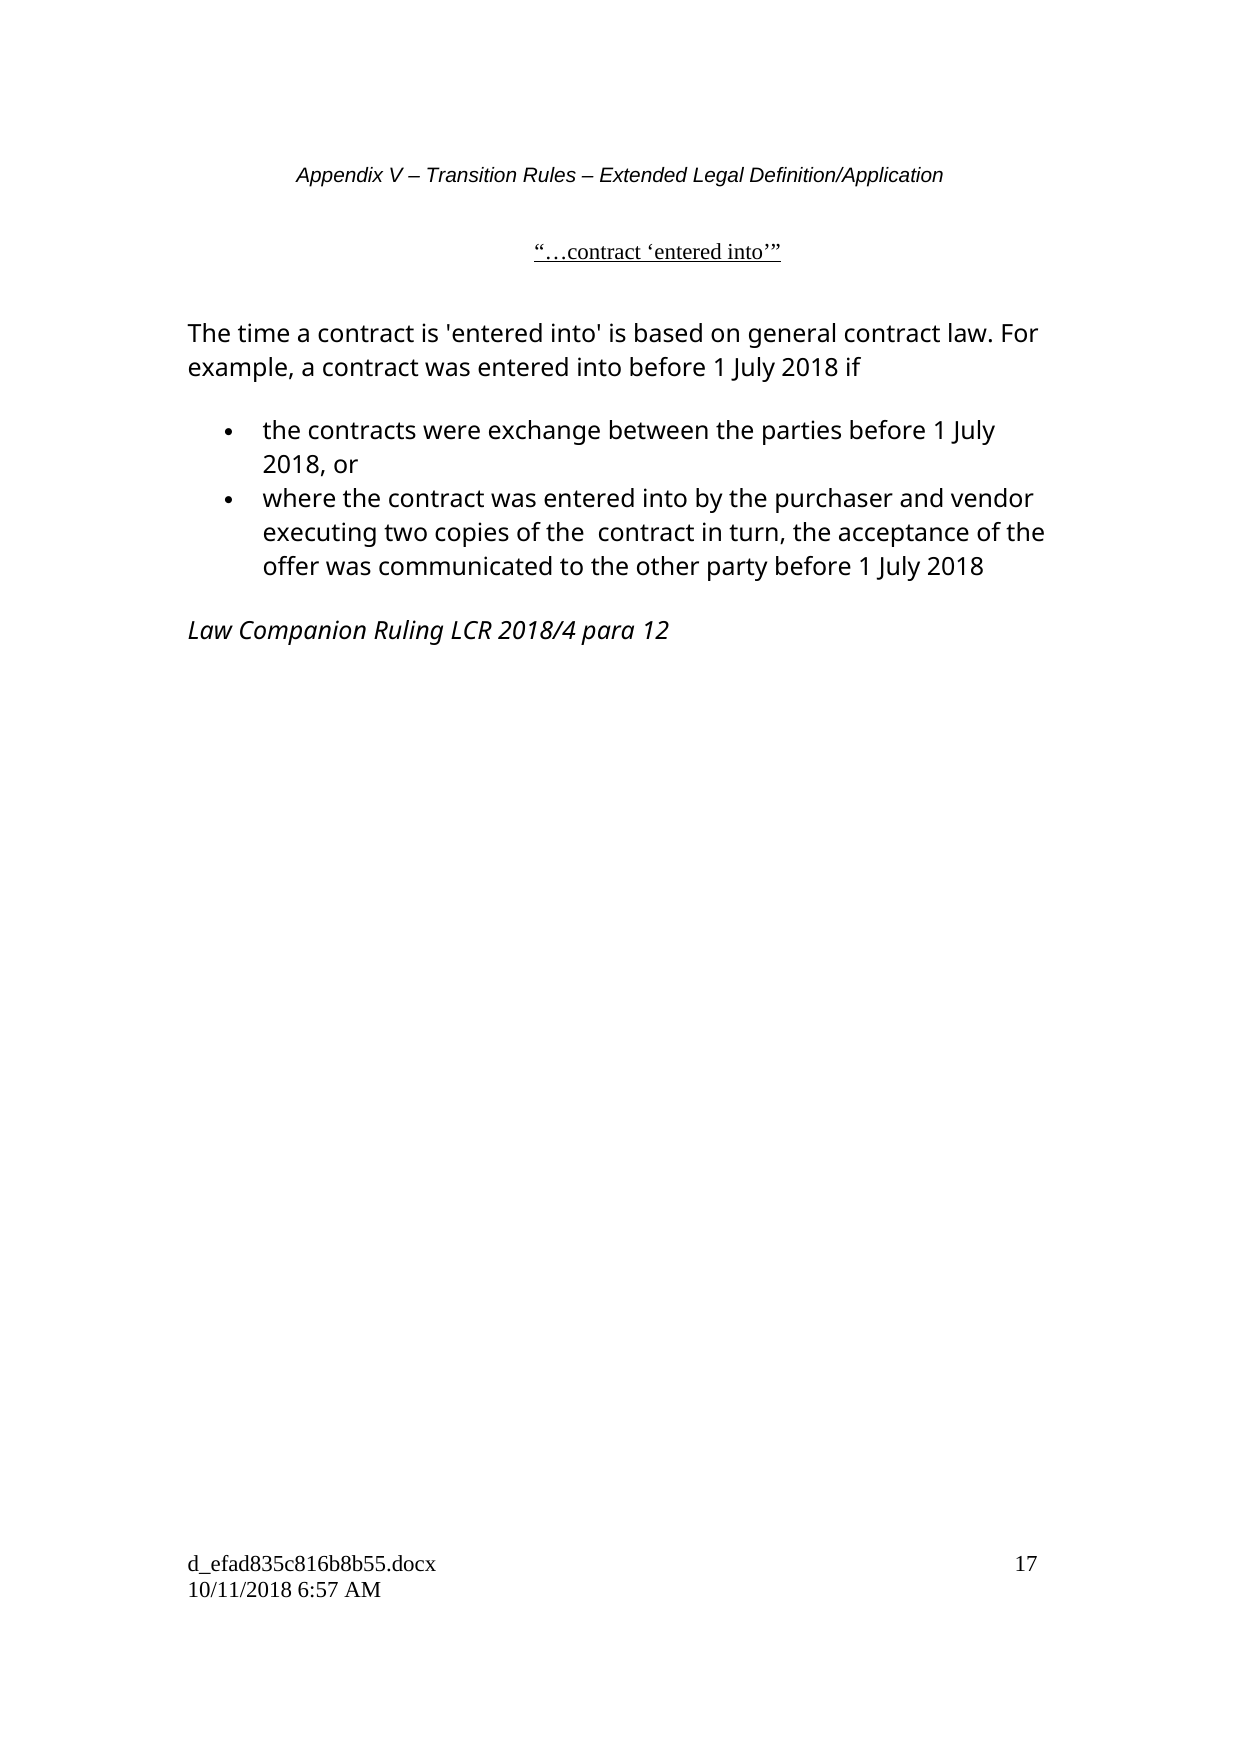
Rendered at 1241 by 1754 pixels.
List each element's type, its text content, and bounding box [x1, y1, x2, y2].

text Law Companion Ruling LCR 2018/4 para 12 [187, 612, 1053, 646]
list where the contract was entered into by the purchaser and vendor executing two copies of the contract in turn, the acceptance of the offer was communicated to the other party before 1 July 2018 [225, 481, 1053, 583]
subtitle “…contract ‘entered into’” [262, 238, 1053, 264]
subtitle Appendix V – Transition Rules – Extended Legal Definition/Application [187, 162, 1053, 186]
text The time a contract is 'entered into' is based on general contract law. For example, a contract was entered into before 1 July 2018 if [187, 316, 1053, 384]
list the contracts were exchange between the parties before 1 July 2018, or [225, 413, 1053, 481]
